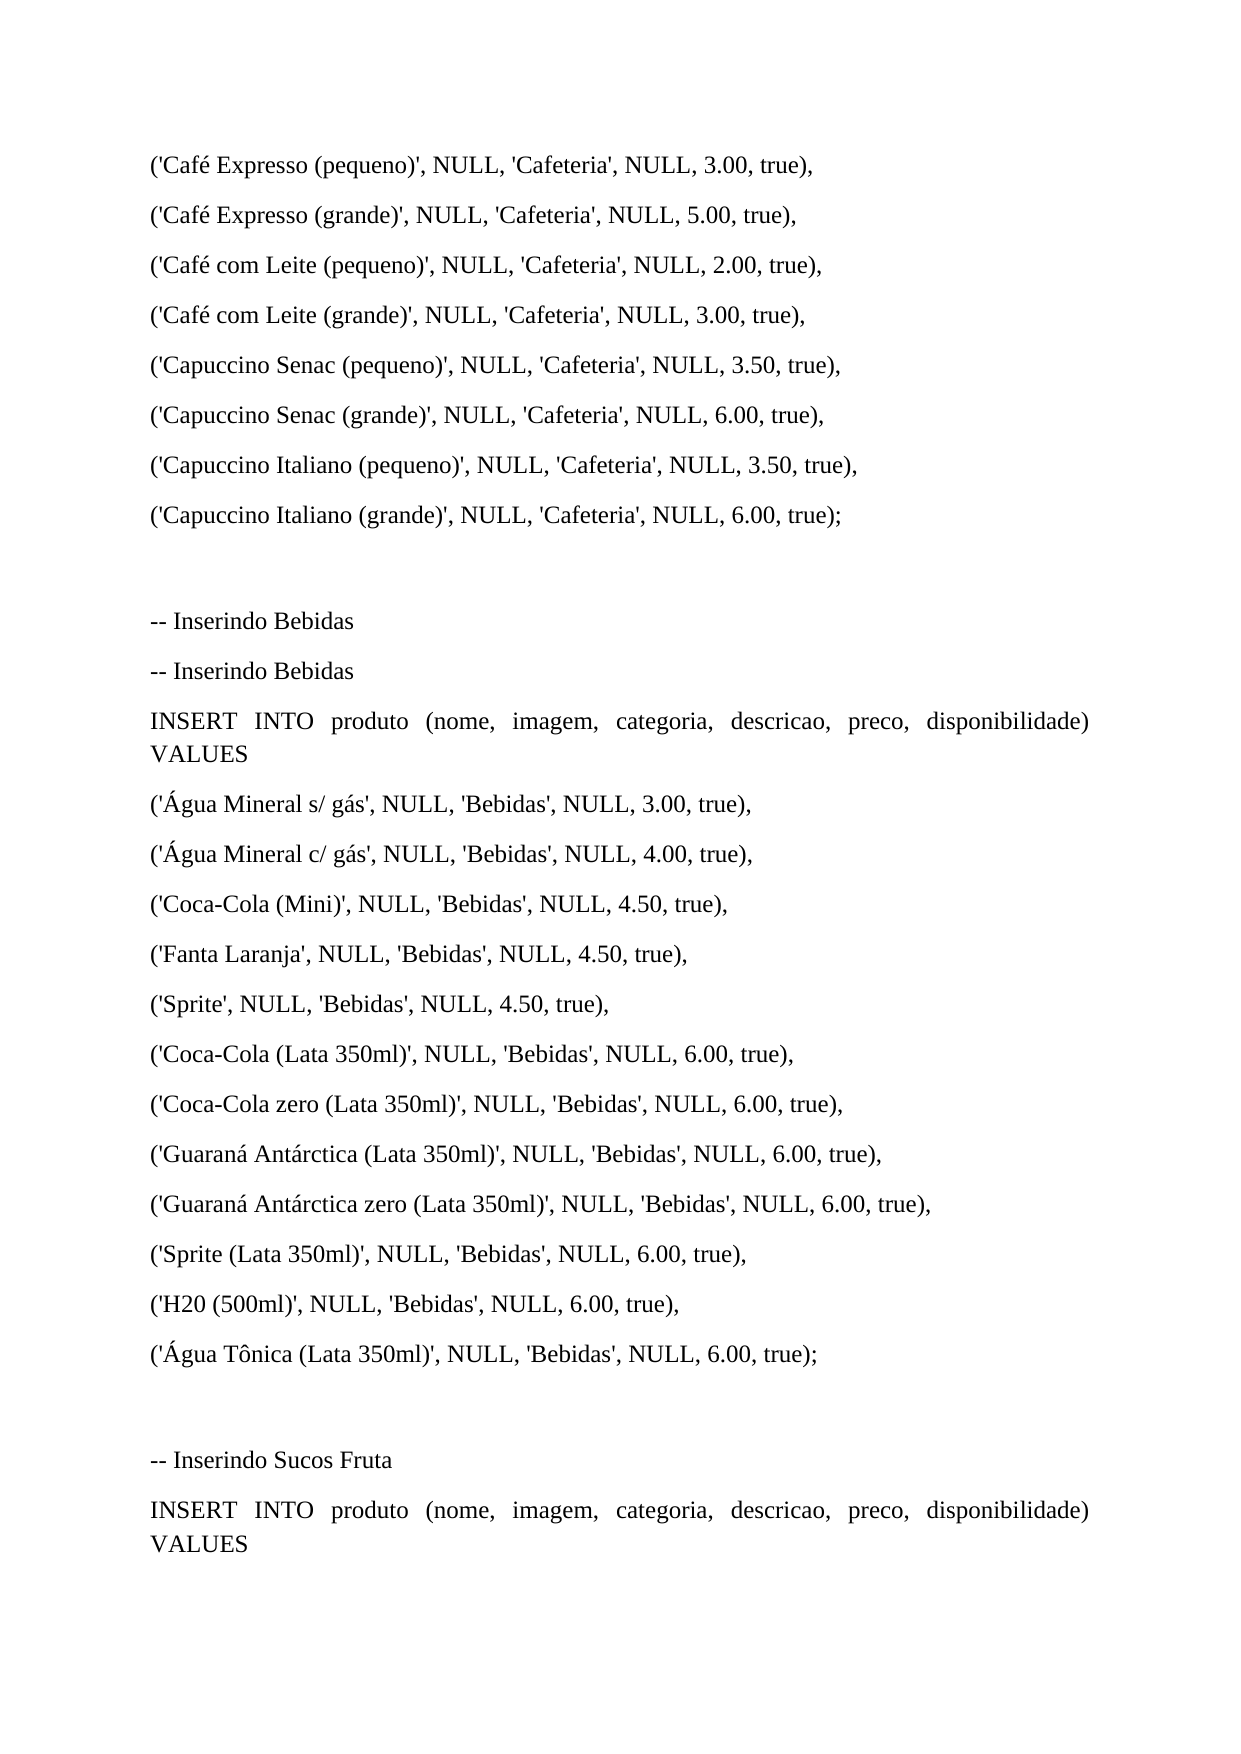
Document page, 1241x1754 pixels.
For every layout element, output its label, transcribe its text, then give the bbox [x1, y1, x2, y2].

text -- Inserindo Bebidas [150, 606, 1090, 635]
text ('Café com Leite (grande)', NULL, 'Cafeteria', NULL, 3.00, true), [150, 300, 1090, 329]
text -- Inserindo Bebidas [150, 656, 1090, 685]
text ('Café Expresso (pequeno)', NULL, 'Cafeteria', NULL, 3.00, true), [150, 150, 1090, 179]
text ('Capuccino Italiano (pequeno)', NULL, 'Cafeteria', NULL, 3.50, true), [150, 450, 1090, 479]
text ('Água Tônica (Lata 350ml)', NULL, 'Bebidas', NULL, 6.00, true); [150, 1339, 1090, 1368]
text ('Sprite (Lata 350ml)', NULL, 'Bebidas', NULL, 6.00, true), [150, 1239, 1090, 1268]
text ('Coca-Cola (Mini)', NULL, 'Bebidas', NULL, 4.50, true), [150, 889, 1090, 918]
text ('Guaraná Antárctica (Lata 350ml)', NULL, 'Bebidas', NULL, 6.00, true), [150, 1139, 1090, 1168]
text ('Guaraná Antárctica zero (Lata 350ml)', NULL, 'Bebidas', NULL, 6.00, true), [150, 1189, 1090, 1218]
text ('Coca-Cola zero (Lata 350ml)', NULL, 'Bebidas', NULL, 6.00, true), [150, 1089, 1090, 1118]
text ('Capuccino Senac (grande)', NULL, 'Cafeteria', NULL, 6.00, true), [150, 400, 1090, 429]
text ('Coca-Cola (Lata 350ml)', NULL, 'Bebidas', NULL, 6.00, true), [150, 1039, 1090, 1068]
text ('H20 (500ml)', NULL, 'Bebidas', NULL, 6.00, true), [150, 1289, 1090, 1318]
text -- Inserindo Sucos Fruta [150, 1446, 1090, 1474]
text ('Capuccino Senac (pequeno)', NULL, 'Cafeteria', NULL, 3.50, true), [150, 350, 1090, 379]
text ('Café com Leite (pequeno)', NULL, 'Cafeteria', NULL, 2.00, true), [150, 250, 1090, 279]
text INSERT INTO produto (nome, imagem, categoria, descricao, preco, disponibilidade) VALUES [150, 706, 1090, 768]
text ('Fanta Laranja', NULL, 'Bebidas', NULL, 4.50, true), [150, 939, 1090, 968]
text ('Água Mineral s/ gás', NULL, 'Bebidas', NULL, 3.00, true), [150, 789, 1090, 818]
text INSERT INTO produto (nome, imagem, categoria, descricao, preco, disponibilidade) VALUES [150, 1496, 1090, 1558]
text ('Sprite', NULL, 'Bebidas', NULL, 4.50, true), [150, 989, 1090, 1018]
text ('Água Mineral c/ gás', NULL, 'Bebidas', NULL, 4.00, true), [150, 839, 1090, 868]
text ('Capuccino Italiano (grande)', NULL, 'Cafeteria', NULL, 6.00, true); [150, 500, 1090, 529]
text ('Café Expresso (grande)', NULL, 'Cafeteria', NULL, 5.00, true), [150, 200, 1090, 229]
